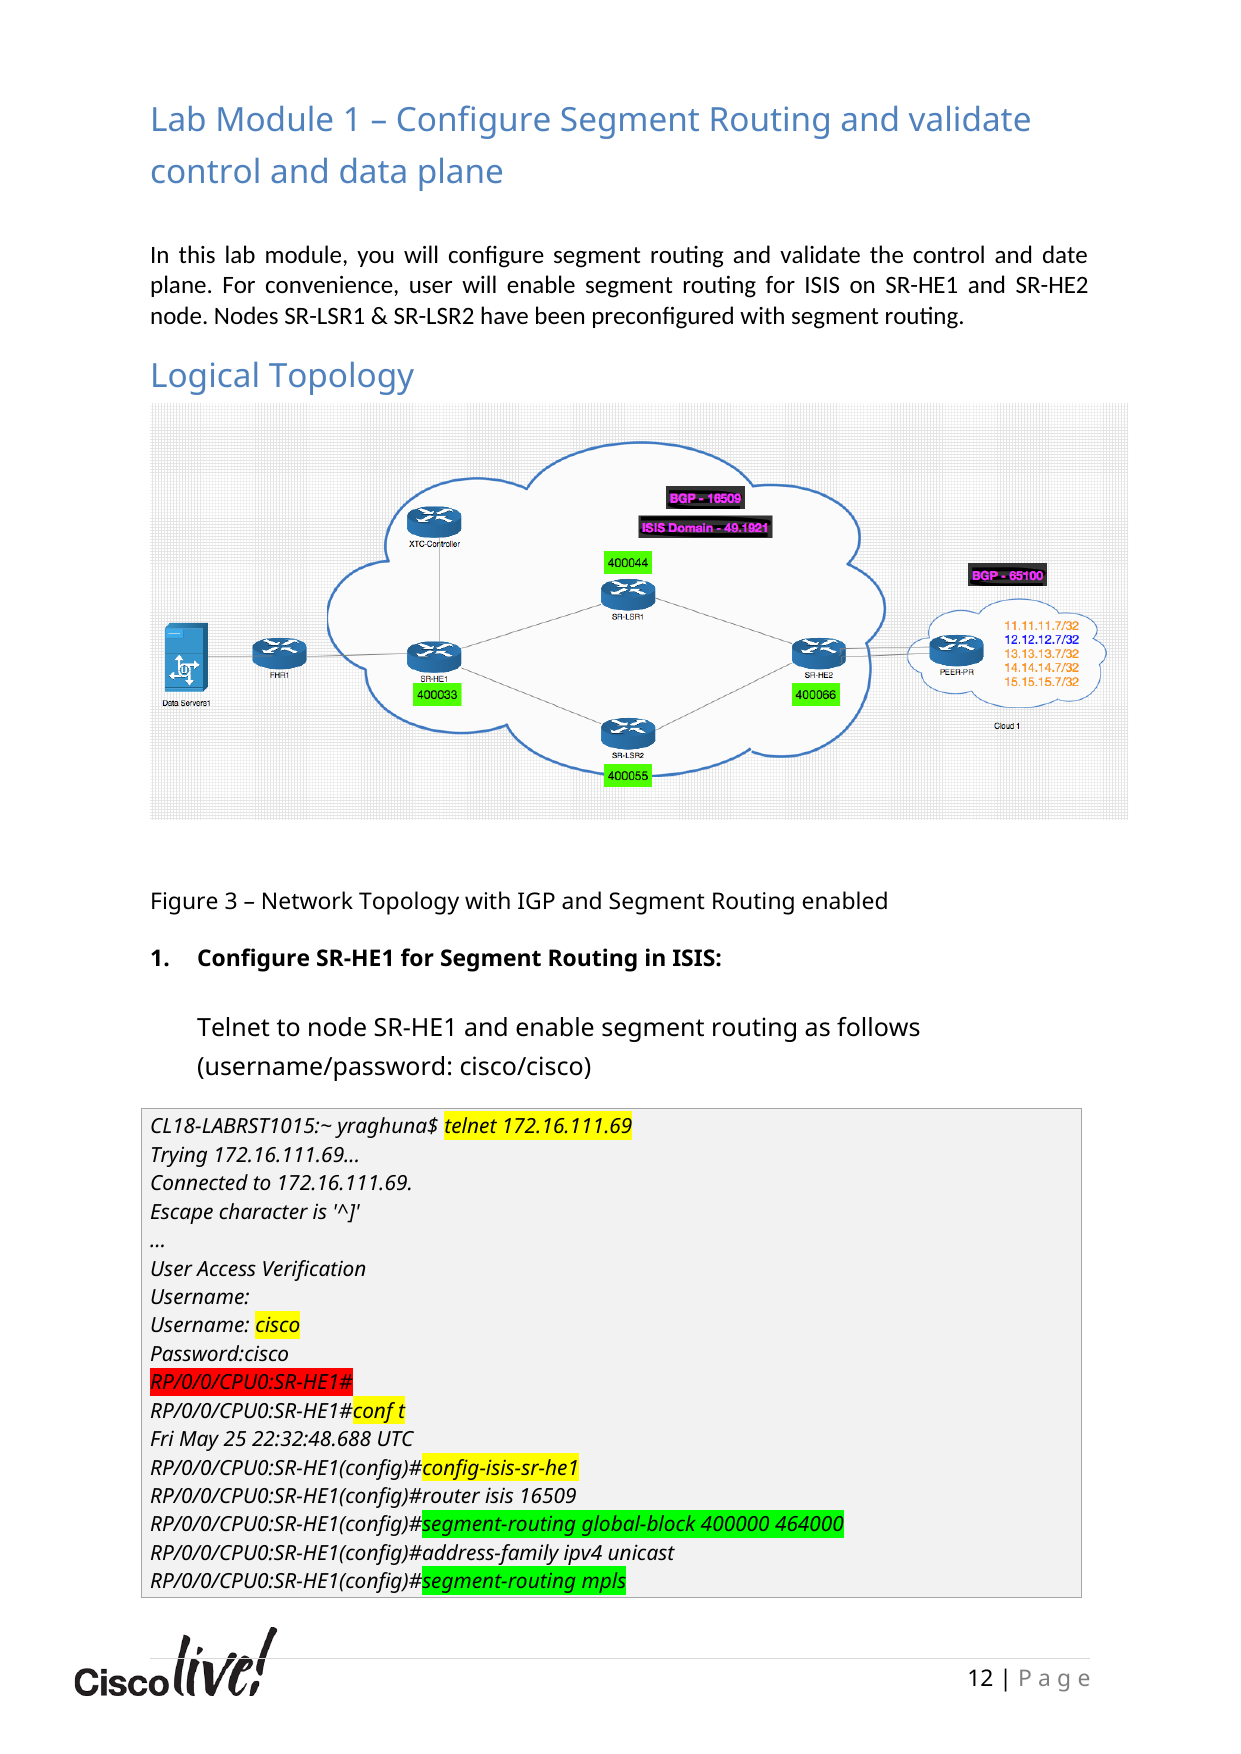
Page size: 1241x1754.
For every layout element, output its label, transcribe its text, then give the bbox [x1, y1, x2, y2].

text Connected to 172.16.111.69. [142, 1165, 1081, 1194]
text RP/0/0/CPU0:SR-HE1(config)#segment-routing mpls [142, 1563, 1081, 1597]
text Figure 3 – Network Topology with IGP and Segment Routing enabled [150, 885, 1090, 916]
text Username: cisco [142, 1307, 1081, 1336]
list Configure SR-HE1 for Segment Routing in ISIS: [150, 941, 1090, 973]
subtitle Logical Topology [150, 351, 1090, 397]
subtitle Lab Module 1 – Configure Segment Routing and validate control and data plane [150, 96, 1090, 193]
text Username: [142, 1279, 1081, 1307]
text RP/0/0/CPU0:SR-HE1(config)#config-isis-sr-he1 [142, 1449, 1081, 1478]
text CL18-LABRST1015:~ yraghuna$ telnet 172.16.111.69 [142, 1109, 1081, 1137]
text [142, 1535, 1081, 1563]
text Fri May 25 22:32:48.688 UTC [142, 1421, 1081, 1449]
text In this lab module, you will configure segment routing and validate the control and date plane. For convenience, user will enable segment routing for ISIS on SR-HE1 and SR-HE2 node. Nodes SR-LSR1 & SR-LSR2 have been preconfigured with segment routing. [150, 239, 1090, 331]
text Escape character is '^]' [142, 1194, 1081, 1222]
text User Access Verification [142, 1251, 1081, 1279]
text RP/0/0/CPU0:SR-HE1# [142, 1364, 1081, 1393]
text Telnet to node SR-HE1 and enable segment routing as follows (username/password: cisco/cisco) [197, 1009, 1090, 1082]
text RP/0/0/CPU0:SR-HE1(config)#router isis 16509 [142, 1478, 1081, 1506]
text Password:cisco [142, 1336, 1081, 1364]
text Trying 172.16.111.69... [142, 1137, 1081, 1165]
picture [150, 403, 1129, 820]
picture [74, 1627, 278, 1698]
text RP/0/0/CPU0:SR-HE1(config)#segment-routing global-block 400000 464000 [142, 1506, 1081, 1535]
text RP/0/0/CPU0:SR-HE1#conf t [142, 1393, 1081, 1421]
text … [142, 1222, 1081, 1251]
